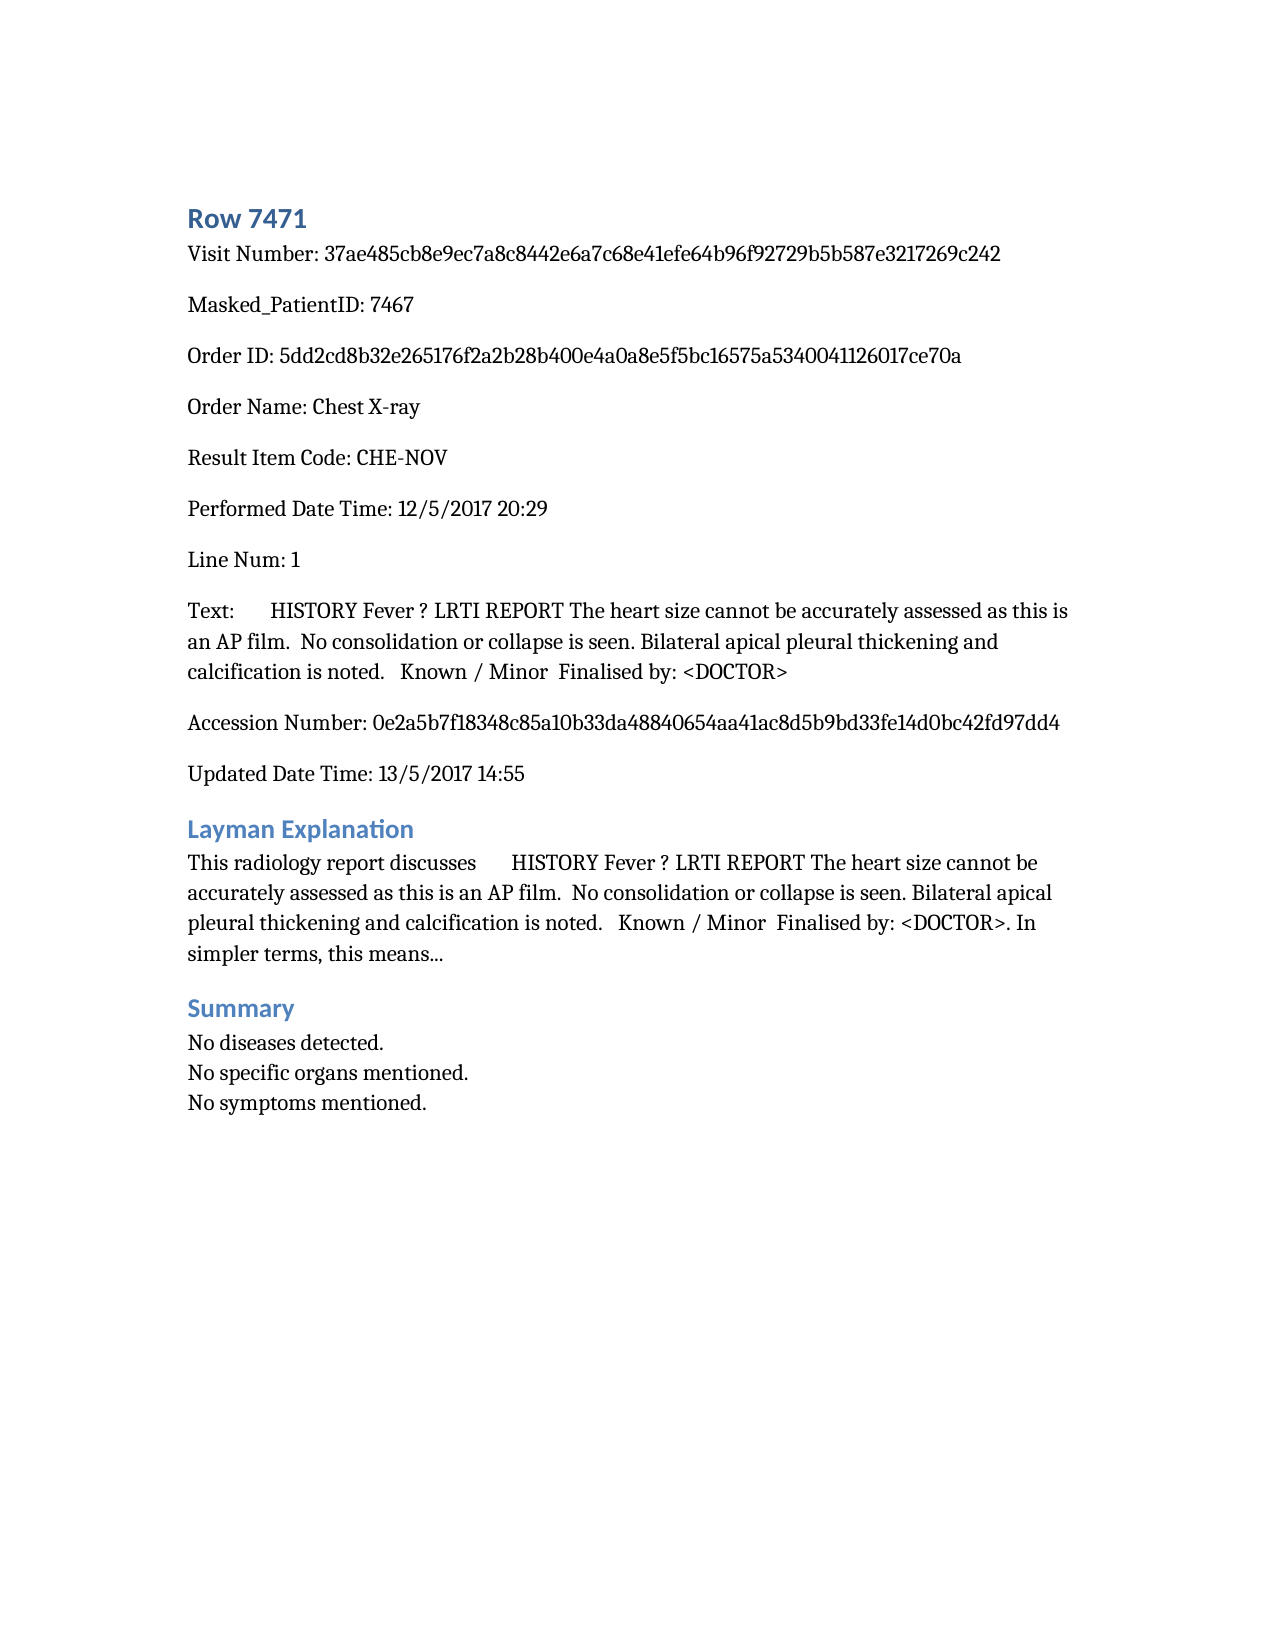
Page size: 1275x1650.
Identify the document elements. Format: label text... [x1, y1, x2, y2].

text Line Num: 1 [187, 547, 1087, 573]
text Order Name: Chest X-ray [187, 394, 1087, 420]
text Visit Number: 37ae485cb8e9ec7a8c8442e6a7c68e41efe64b96f92729b5b587e3217269c242 [187, 241, 1087, 267]
text This radiology report discusses HISTORY Fever ? LRTI REPORT The heart size cannot be accurately assessed as this is an AP film. No consolidation or collapse is seen. Bilateral apical pleural thickening and calcification is noted. Known / Minor Finalised by: <DOCTOR>. In simpler terms, this means... [187, 850, 1087, 967]
text Result Item Code: CHE-NOV [187, 445, 1087, 471]
subtitle Row 7471 [187, 200, 1087, 236]
subtitle Summary [187, 991, 1087, 1024]
text Text: HISTORY Fever ? LRTI REPORT The heart size cannot be accurately assessed as this is an AP film. No consolidation or collapse is seen. Bilateral apical pleural thickening and calcification is noted. Known / Minor Finalised by: <DOCTOR> [187, 598, 1087, 685]
text Masked_PatientID: 7467 [187, 292, 1087, 318]
text Performed Date Time: 12/5/2017 20:29 [187, 496, 1087, 522]
text Order ID: 5dd2cd8b32e265176f2a2b28b400e4a0a8e5f5bc16575a5340041126017ce70a [187, 343, 1087, 369]
subtitle Layman Explanation [187, 812, 1087, 845]
text Updated Date Time: 13/5/2017 14:55 [187, 761, 1087, 787]
text No diseases detected. No specific organs mentioned. No symptoms mentioned. [187, 1029, 1087, 1116]
text Accession Number: 0e2a5b7f18348c85a10b33da48840654aa41ac8d5b9bd33fe14d0bc42fd97dd4 [187, 710, 1087, 736]
